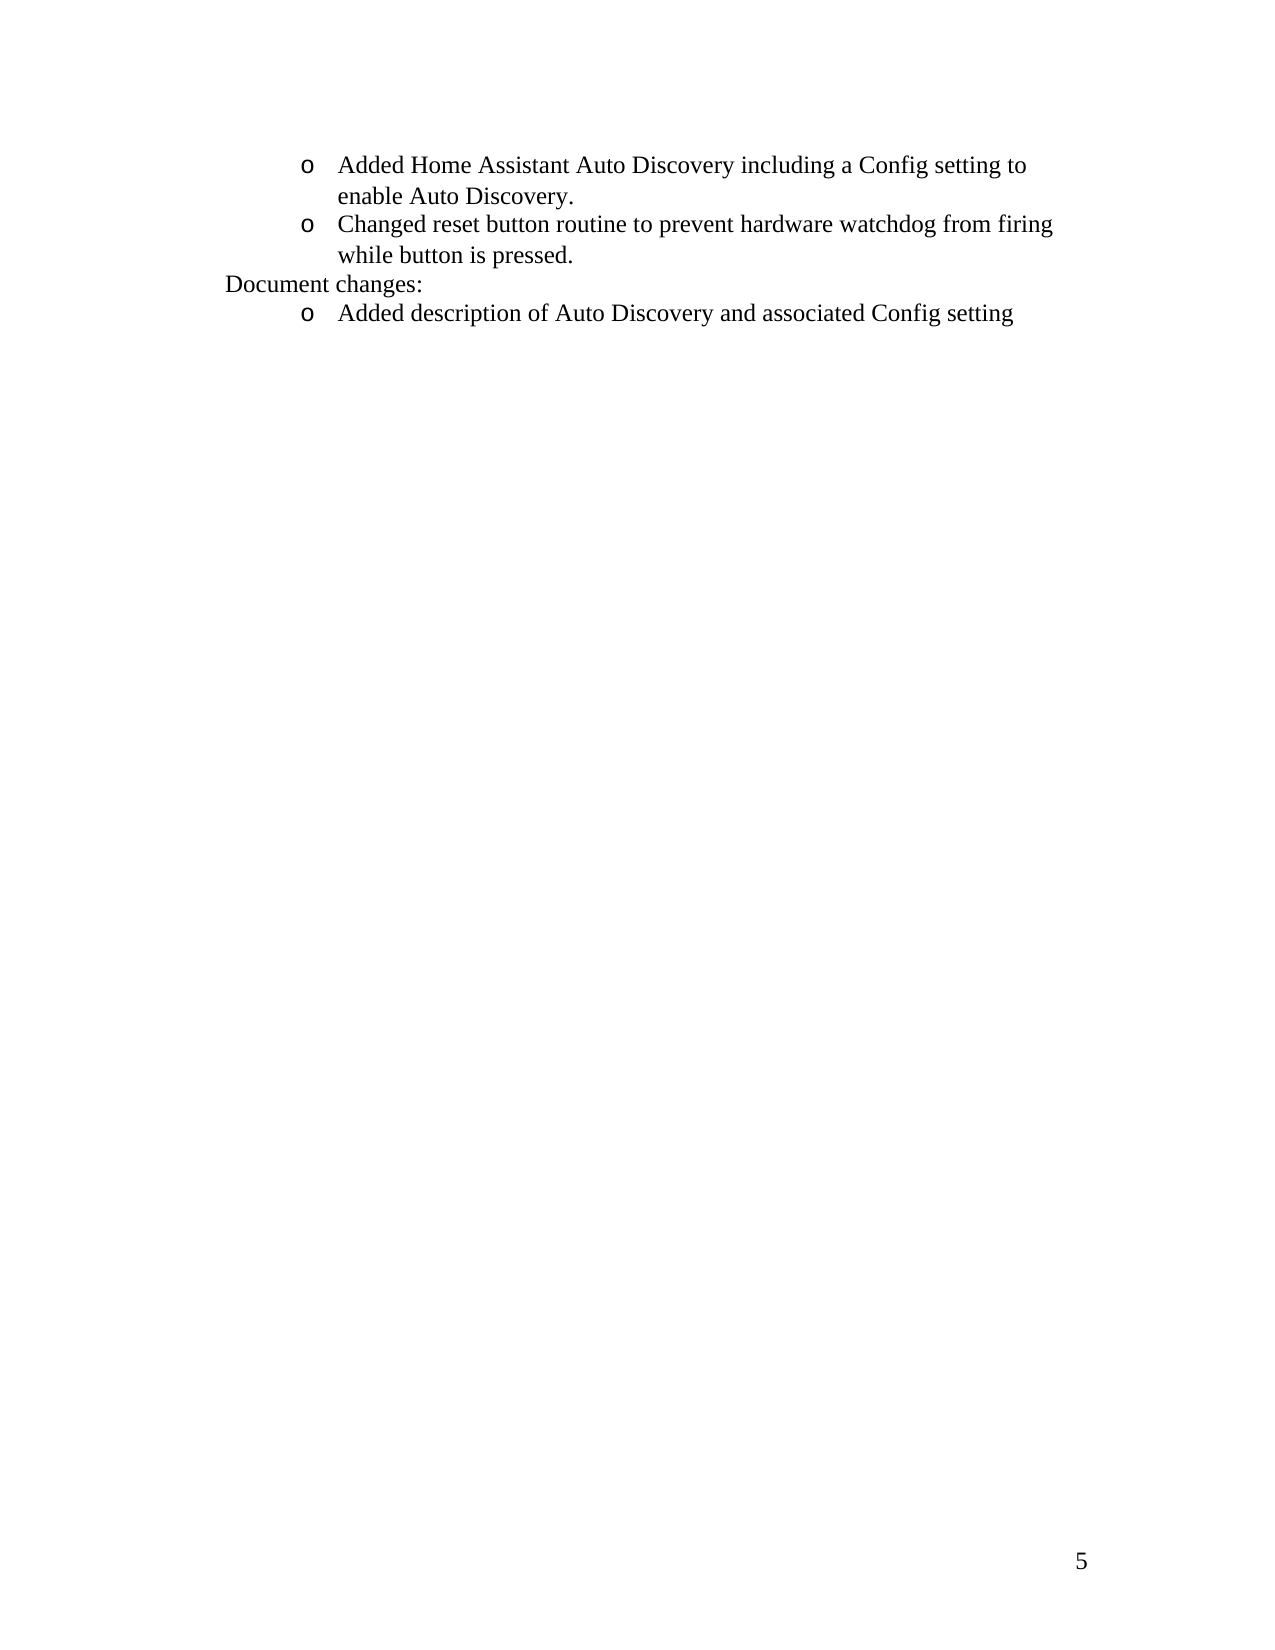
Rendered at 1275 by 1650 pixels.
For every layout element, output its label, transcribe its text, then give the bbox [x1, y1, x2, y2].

list Added Home Assistant Auto Discovery including a Config setting to enable Auto Discovery. [300, 150, 1087, 209]
list Changed reset button routine to prevent hardware watchdog from firing while button is pressed. [300, 209, 1087, 269]
list Added description of Auto Discovery and associated Config setting [300, 298, 1087, 329]
text Document changes: [225, 269, 1087, 298]
